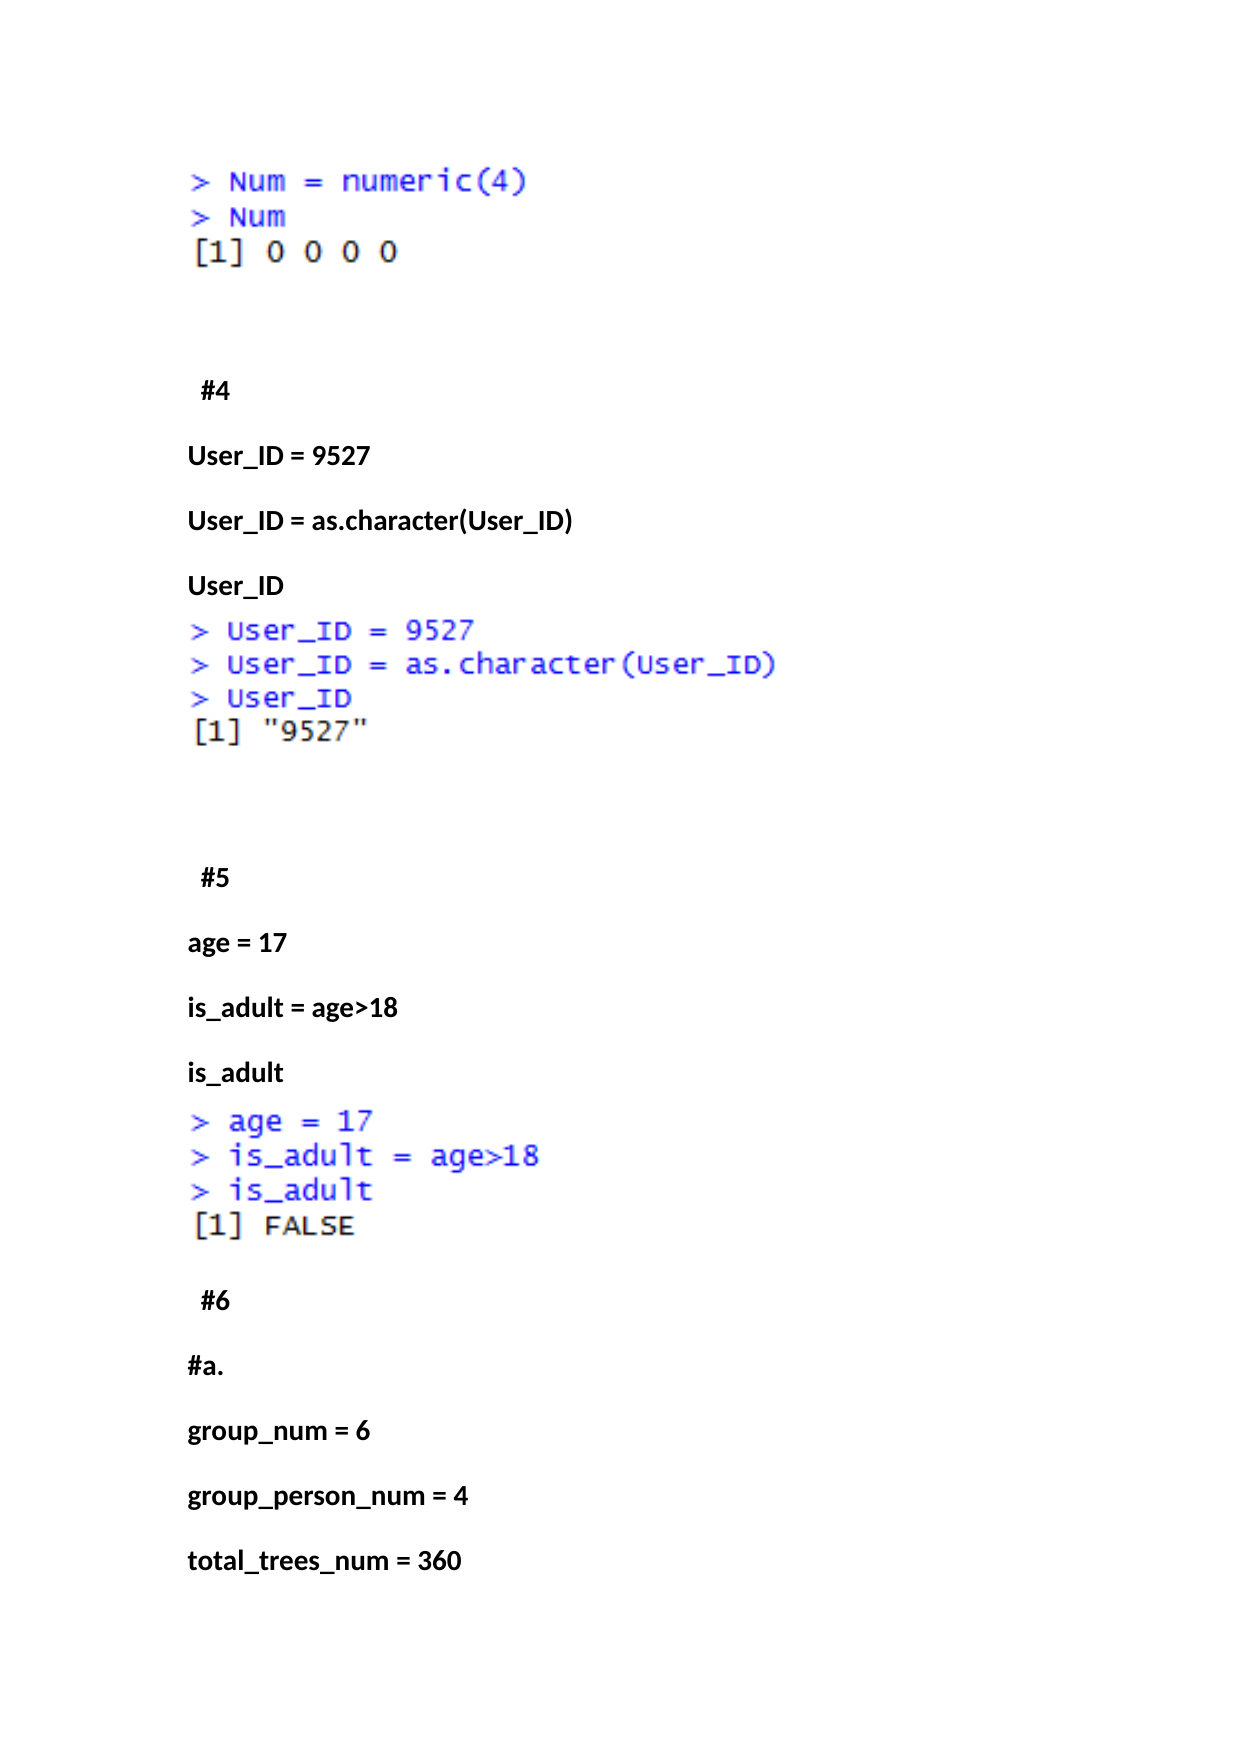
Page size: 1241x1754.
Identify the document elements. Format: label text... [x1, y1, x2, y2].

text #4 [187, 357, 1053, 422]
text User_ID = 9527 [187, 422, 1053, 487]
text User_ID [187, 552, 1053, 617]
text group_num = 6 [187, 1397, 1053, 1462]
text User_ID = as.character(User_ID) [187, 487, 1053, 552]
text is_adult [187, 1039, 1053, 1104]
text #a. [187, 1332, 1053, 1397]
text is_adult = age>18 [187, 974, 1053, 1039]
picture [187, 1104, 623, 1254]
text #6 [187, 1267, 1053, 1332]
text group_person_num = 4 [187, 1462, 1053, 1527]
picture [187, 617, 797, 755]
picture [187, 162, 570, 277]
text #5 [187, 844, 1053, 909]
text total_trees_num = 360 [187, 1527, 1053, 1592]
text age = 17 [187, 909, 1053, 974]
